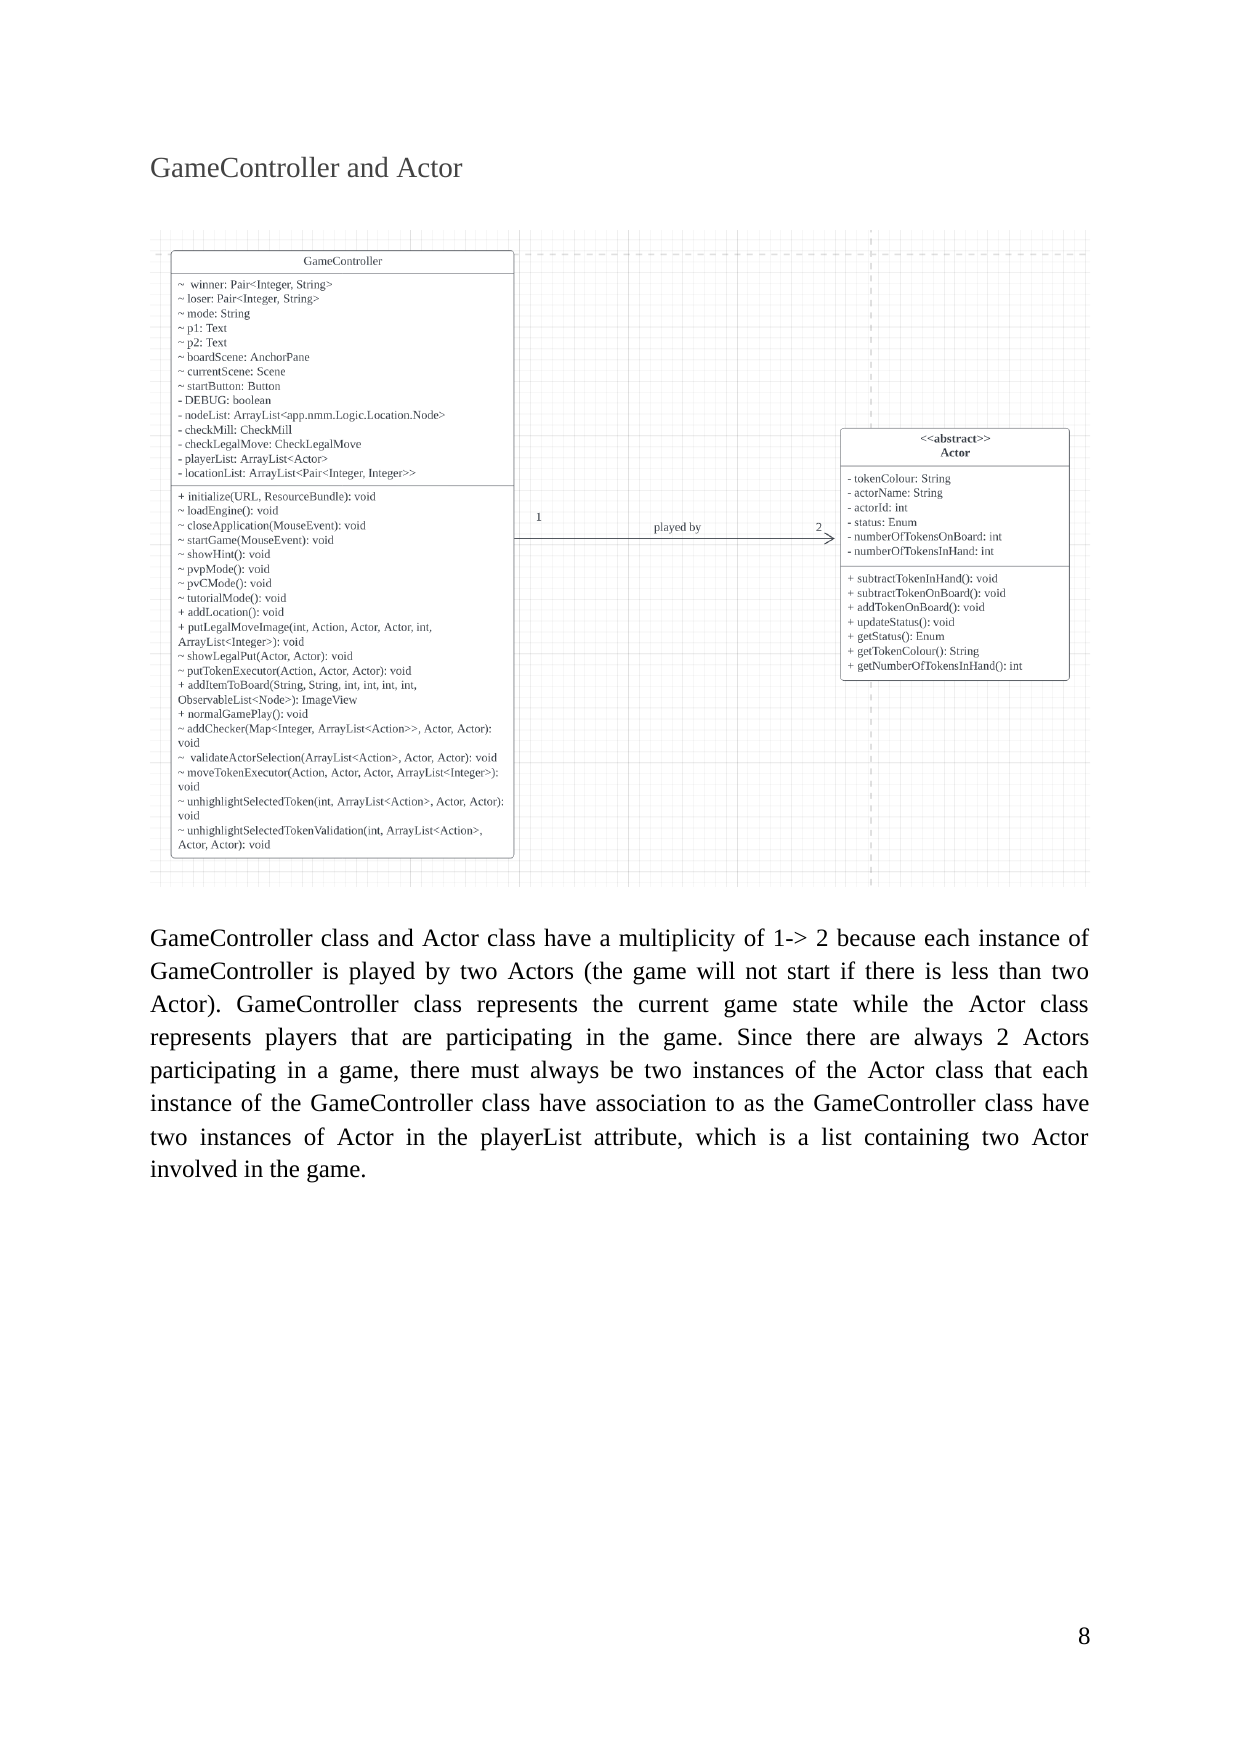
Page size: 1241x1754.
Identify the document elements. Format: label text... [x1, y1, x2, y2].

picture [150, 230, 1091, 887]
subtitle GameController and Actor [150, 150, 1090, 183]
text GameController class and Actor class have a multiplicity of 1-> 2 because each instance of GameController is played by two Actors (the game will not start if there is less than two Actor). GameController class represents the current game state while the Actor class represents players that are participating in the game. Since there are always 2 Actors participating in a game, there must always be two instances of the Actor class that each instance of the GameController class have association to as the GameController class have two instances of Actor in the playerList attribute, which is a list containing two Actor involved in the game. [150, 923, 1090, 1183]
